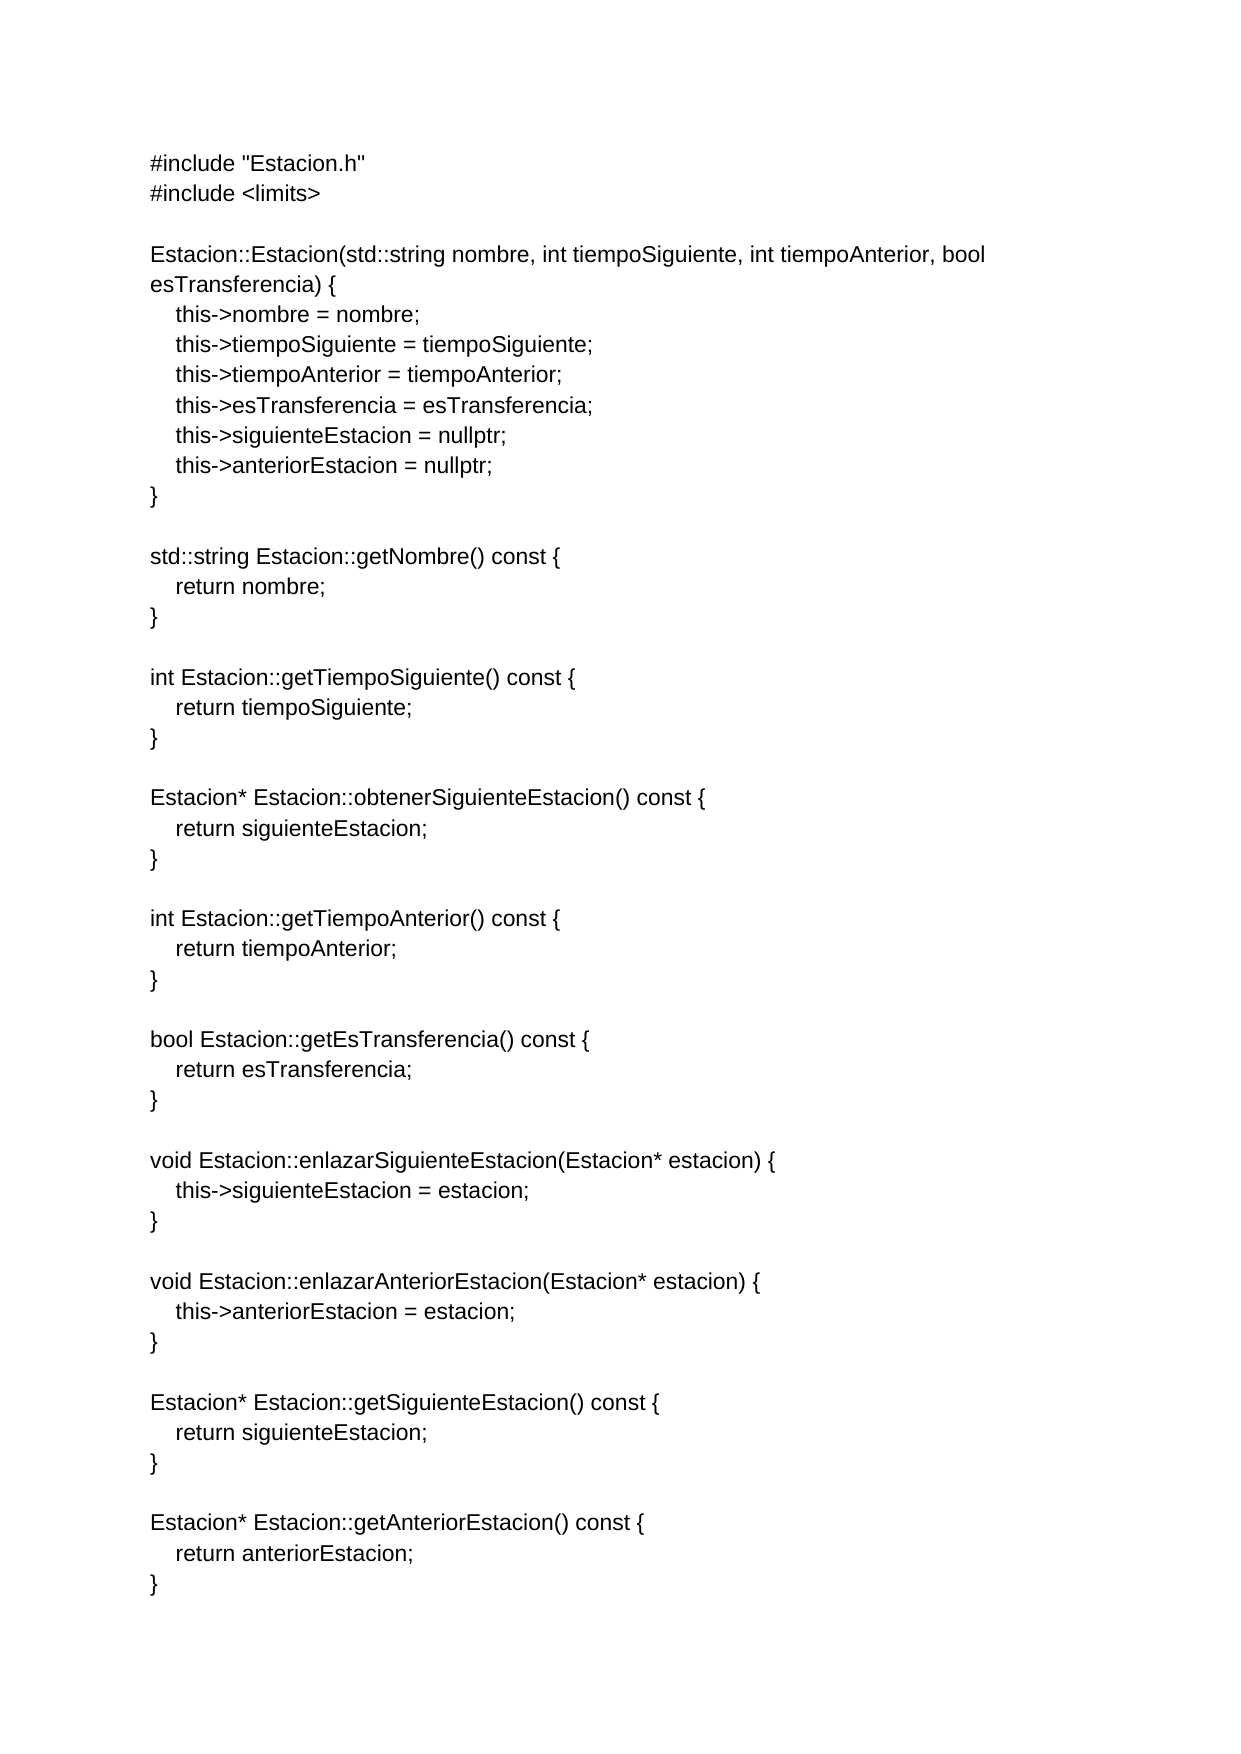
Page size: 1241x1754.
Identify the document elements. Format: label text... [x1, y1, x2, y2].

text this->esTransferencia = esTransferencia; [150, 392, 1090, 418]
text } [150, 1328, 1090, 1354]
text } [150, 482, 1090, 509]
text Estacion* Estacion::obtenerSiguienteEstacion() const { [150, 784, 1090, 811]
text Estacion* Estacion::getSiguienteEstacion() const { [150, 1388, 1090, 1415]
text this->nombre = nombre; [150, 301, 1090, 327]
text return siguienteEstacion; [150, 1419, 1090, 1445]
text this->siguienteEstacion = estacion; [150, 1177, 1090, 1203]
text } [150, 1449, 1090, 1475]
text } [150, 724, 1090, 750]
text this->tiempoSiguiente = tiempoSiguiente; [150, 331, 1090, 358]
text return anteriorEstacion; [150, 1539, 1090, 1566]
text this->anteriorEstacion = estacion; [150, 1298, 1090, 1324]
text Estacion::Estacion(std::string nombre, int tiempoSiguiente, int tiempoAnterior, bool esTransferencia) { [150, 241, 1090, 297]
text #include "Estacion.h" [150, 150, 1090, 176]
text return esTransferencia; [150, 1056, 1090, 1083]
text } [150, 966, 1090, 992]
text } [150, 845, 1090, 871]
text int Estacion::getTiempoSiguiente() const { [150, 663, 1090, 690]
text #include <limits> [150, 180, 1090, 207]
text return tiempoAnterior; [150, 935, 1090, 962]
text int Estacion::getTiempoAnterior() const { [150, 905, 1090, 932]
text return siguienteEstacion; [150, 814, 1090, 841]
text } [150, 1086, 1090, 1113]
text this->tiempoAnterior = tiempoAnterior; [150, 361, 1090, 388]
text } [150, 1570, 1090, 1596]
text } [150, 603, 1090, 629]
text std::string Estacion::getNombre() const { [150, 543, 1090, 569]
text return nombre; [150, 573, 1090, 599]
text bool Estacion::getEsTransferencia() const { [150, 1026, 1090, 1052]
text } [150, 1207, 1090, 1234]
text this->siguienteEstacion = nullptr; [150, 422, 1090, 448]
text this->anteriorEstacion = nullptr; [150, 452, 1090, 478]
text return tiempoSiguiente; [150, 694, 1090, 720]
text void Estacion::enlazarSiguienteEstacion(Estacion* estacion) { [150, 1147, 1090, 1173]
text Estacion* Estacion::getAnteriorEstacion() const { [150, 1509, 1090, 1536]
text void Estacion::enlazarAnteriorEstacion(Estacion* estacion) { [150, 1268, 1090, 1294]
